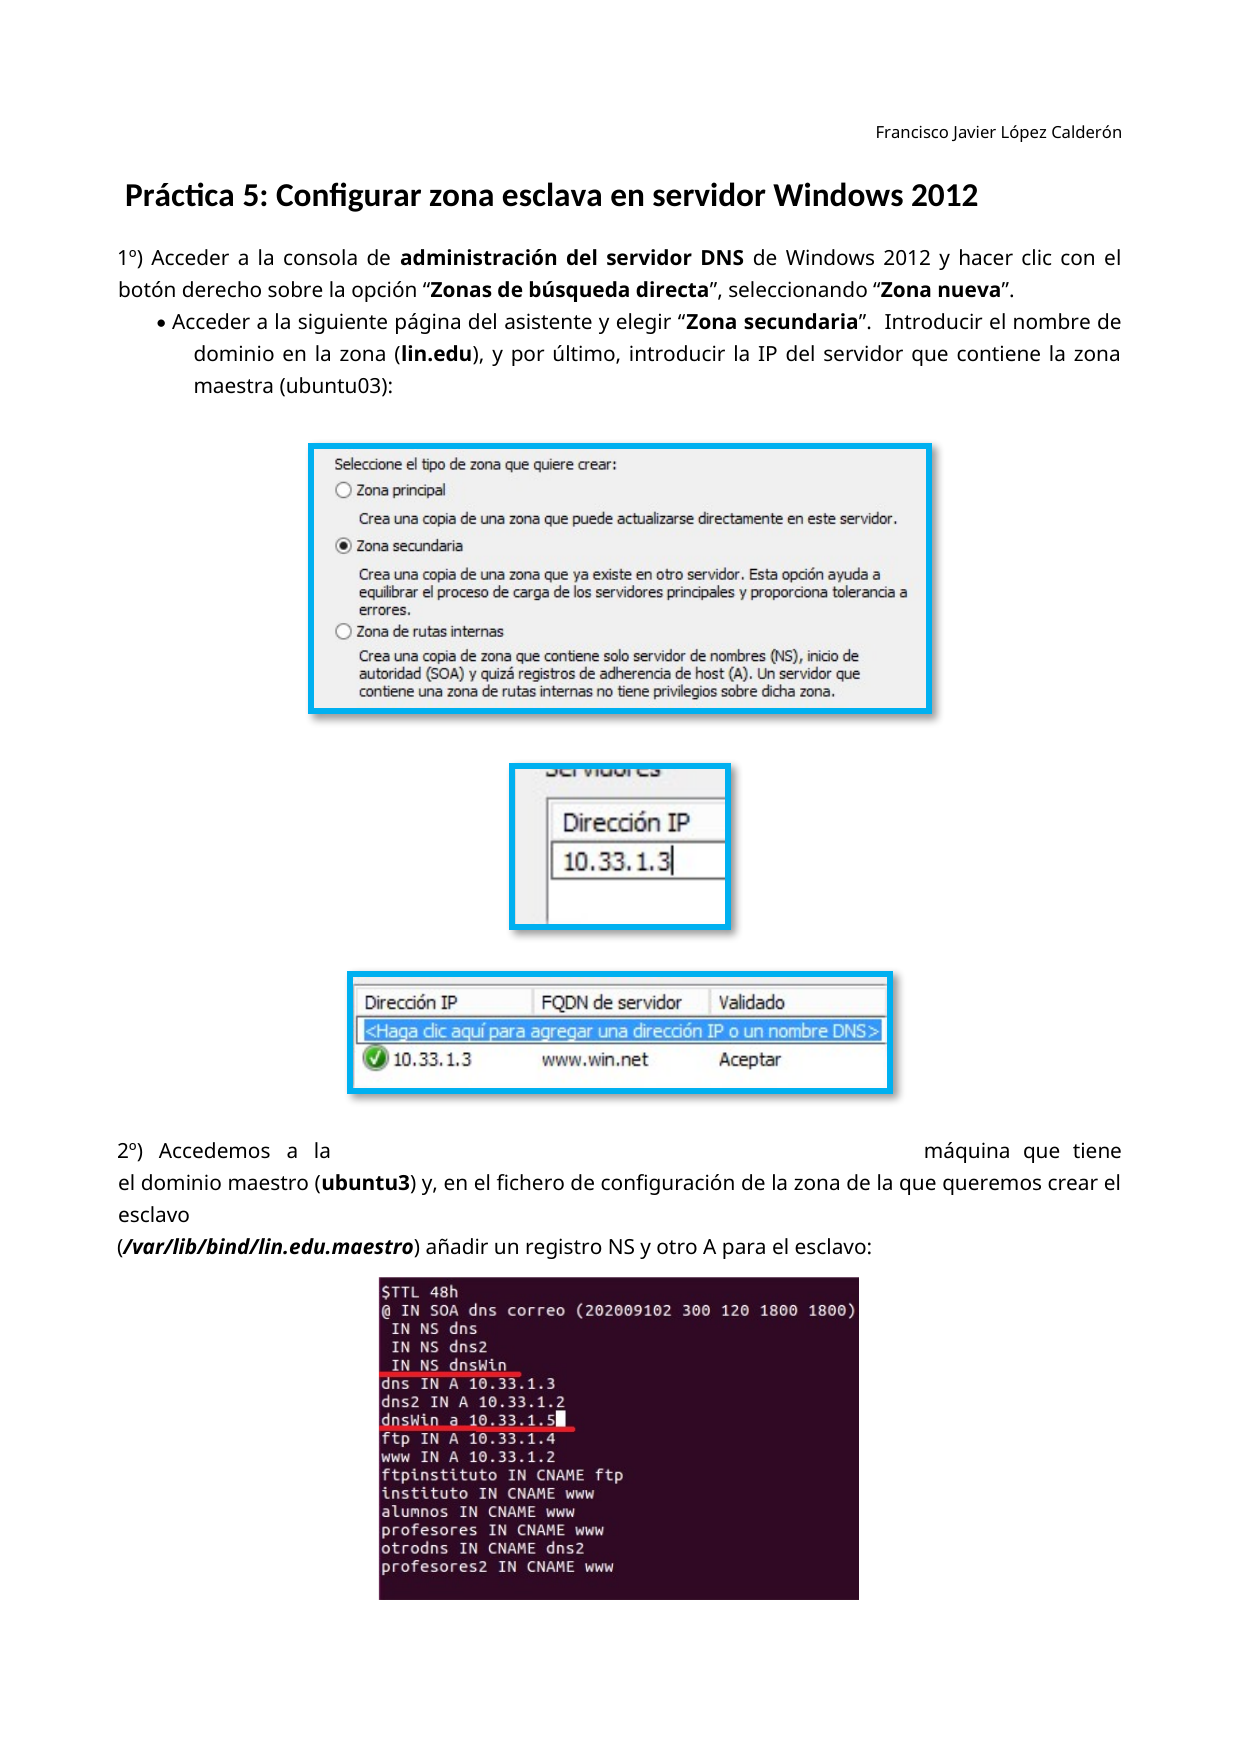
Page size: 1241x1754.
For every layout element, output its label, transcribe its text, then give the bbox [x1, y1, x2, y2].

text • Acceder a la siguiente página del asistente y elegir “Zona secundaria”. Introducir el nombre de dominio en la zona (lin.edu), y por último, introducir la IP del servidor que contiene la zona maestra (ubuntu03): [156, 307, 1122, 399]
text Práctica 5: Configurar zona esclava en servidor Windows 2012 [125, 174, 1122, 214]
text 2º) Accedemos a la máquina que tiene el dominio maestro (ubuntu3) y, en el fichero de configuración de la zona de la que queremos crear el esclavo [117, 1136, 1122, 1228]
picture [516, 770, 724, 923]
picture [377, 1277, 859, 1599]
text 1º) Acceder a la consola de administración del servidor DNS de Windows 2012 y hacer clic con el botón derecho sobre la opción “Zonas de búsqueda directa”, seleccionando “Zona nueva”. [117, 243, 1122, 303]
picture [315, 450, 925, 707]
picture [354, 978, 886, 1087]
text (/var/lib/bind/lin.edu.maestro) añadir un registro NS y otro A para el esclavo: [117, 1232, 1122, 1261]
